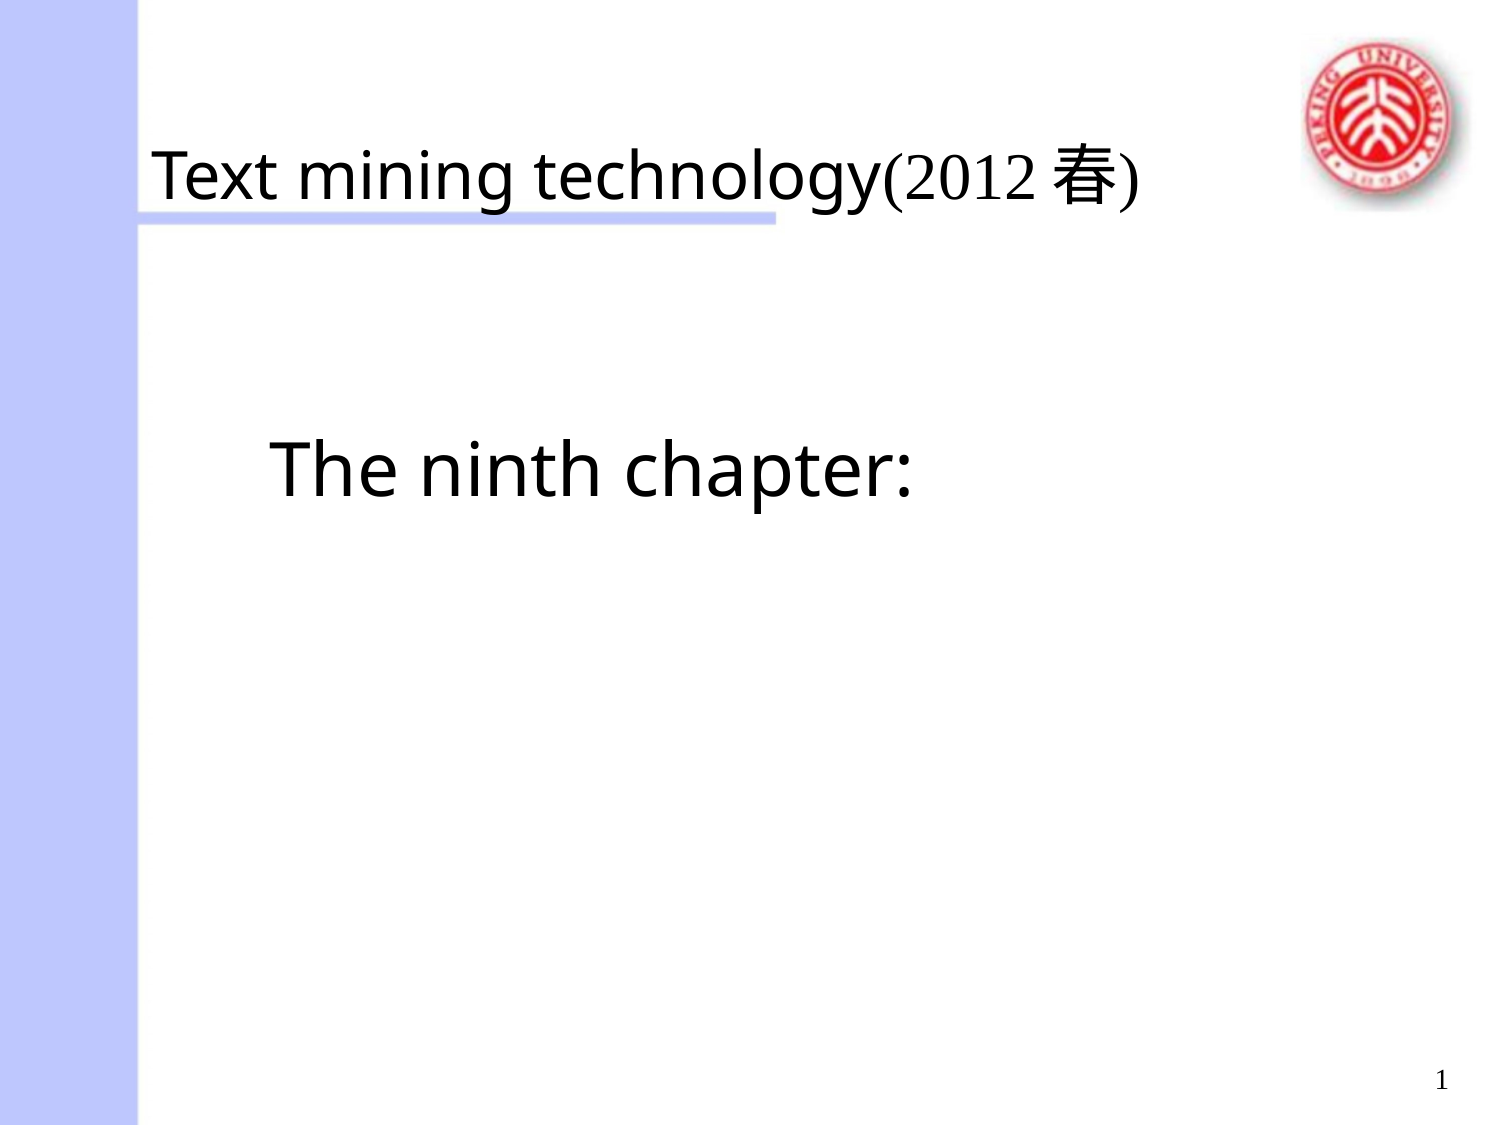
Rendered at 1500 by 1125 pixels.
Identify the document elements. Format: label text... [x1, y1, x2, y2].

text The ninth chapter: [269, 417, 1463, 519]
picture [0, 0, 1500, 1125]
text Text mining technology(2012春) [151, 122, 1463, 219]
